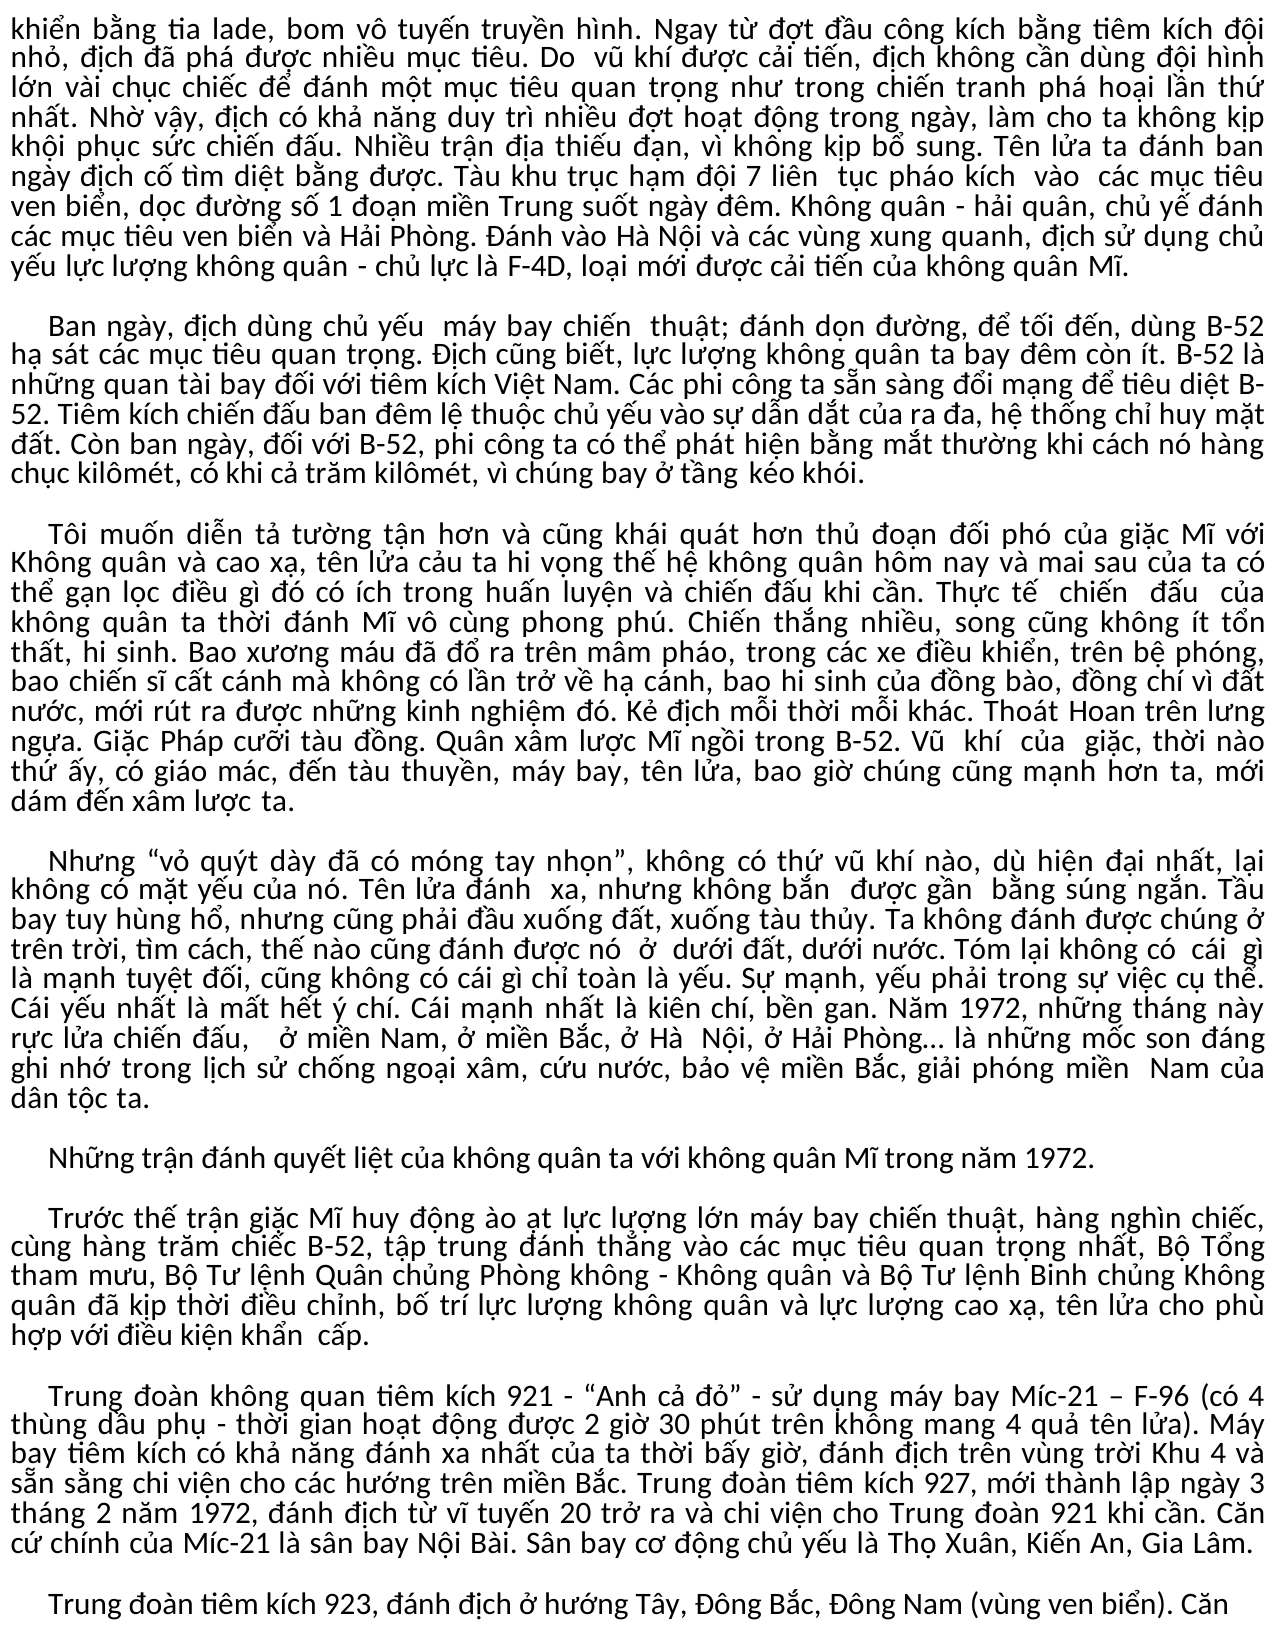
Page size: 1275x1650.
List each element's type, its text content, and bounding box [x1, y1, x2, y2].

text Trung đoàn không quan tiêm kích 921 - “Anh cả đỏ” - sử dụng máy bay Míc-21 – F-96 (có 4 thùng dầu phụ - thời gian hoạt động được 2 giờ 30 phút trên không mang 4 quả tên lửa). Máy bay tiêm kích có khả năng đánh xa nhất của ta thời bấy giờ, đánh địch trên vùng trời Khu 4 và sẵn sằng chi viện cho các hướng trên miền Bắc. Trung đoàn tiêm kích 927, mới thành lập ngày 3 tháng 2 năm 1972, đánh địch từ vĩ tuyến 20 trở ra và chi viện cho Trung đoàn 921 khi cần. Căn cứ chính của Míc-21 là sân bay Nội Bài. Sân bay cơ động chủ yếu là Thọ Xuân, Kiến An, Gia Lâm. [10, 1382, 1265, 1561]
text Trước thế trận giặc Mĩ huy động ào ạt lực lượng lớn máy bay chiến thuật, hàng nghìn chiếc, cùng hàng trăm chiếc B-52, tập trung đánh thẳng vào các mục tiêu quan trọng nhất, Bộ Tổng tham mưu, Bộ Tư lệnh Quân chủng Phòng không - Không quân và Bộ Tư lệnh Binh chủng Không quân đã kịp thời điều chỉnh, bố trí lực lượng không quân và lực lượng cao xạ, tên lửa cho phù hợp với điều kiện khẩn cấp. [10, 1204, 1266, 1353]
text Ban ngày, địch dùng chủ yếu máy bay chiến thuật; đánh dọn đường, để tối đến, dùng B-52 hạ sát các mục tiêu quan trọng. Địch cũng biết, lực lượng không quân ta bay đêm còn ít. B-52 là những quan tài bay đối với tiêm kích Việt Nam. Các phi công ta sẵn sàng đổi mạng để tiêu diệt B-52. Tiêm kích chiến đấu ban đêm lệ thuộc chủ yếu vào sự dẫn dắt của ra đa, hệ thống chỉ huy mặt đất. Còn ban ngày, đối với B-52, phi công ta có thể phát hiện bằng mắt thường khi cách nó hàng chục kilômét, có khi cả trăm kilômét, vì chúng bay ở tầng kéo khói. [10, 313, 1265, 492]
text khiển bằng tia lade, bom vô tuyến truyền hình. Ngay từ đợt đầu công kích bằng tiêm kích đội nhỏ, địch đã phá được nhiều mục tiêu. Do vũ khí được cải tiến, địch không cần dùng đội hình lớn vài chục chiếc để đánh một mục tiêu quan trọng như trong chiến tranh phá hoại lần thứ nhất. Nhờ vậy, địch có khả năng duy trì nhiều đợt hoạt động trong ngày, làm cho ta không kịp khội phục sức chiến đấu. Nhiều trận địa thiếu đạn, vì không kịp bổ sung. Tên lửa ta đánh ban ngày địch cố tìm diệt bằng được. Tàu khu trục hạm đội 7 liên tục pháo kích vào các mục tiêu ven biển, dọc đường số 1 đoạn miền Trung suốt ngày đêm. Không quân - hải quân, chủ yế đánh các mục tiêu ven biển và Hải Phòng. Đánh vào Hà Nội và các vùng xung quanh, địch sử dụng chủ yếu lực lượng không quân - chủ lực là F-4D, loại mới được cải tiến của không quân Mĩ. [10, 16, 1265, 284]
text Nhưng “vỏ quýt dày đã có móng tay nhọn”, không có thứ vũ khí nào, dù hiện đại nhất, lại không có mặt yếu của nó. Tên lửa đánh xa, nhưng không bắn được gần bằng súng ngắn. Tầu bay tuy hùng hổ, nhưng cũng phải đầu xuống đất, xuống tàu thủy. Ta không đánh được chúng ở trên trời, tìm cách, thế nào cũng đánh được nó ở dưới đất, dưới nước. Tóm lại không có cái gì là mạnh tuyệt đối, cũng không có cái gì chỉ toàn là yếu. Sự mạnh, yếu phải trong sự việc cụ thể. Cái yếu nhất là mất hết ý chí. Cái mạnh nhất là kiên chí, bền gan. Năm 1972, những tháng này rực lửa chiến đấu, ở miền Nam, ở miền Bắc, ở Hà Nội, ở Hải Phòng… là những mốc son đáng ghi nhớ trong lịch sử chống ngoại xâm, cứu nước, bảo vệ miền Bắc, giải phóng miền Nam của dân tộc ta. [10, 848, 1265, 1116]
text Những trận đánh quyết liệt của không quân ta với không quân Mĩ trong năm 1972. [48, 1138, 1275, 1176]
text Tôi muốn diễn tả tường tận hơn và cũng khái quát hơn thủ đoạn đối phó của giặc Mĩ với Không quân và cao xạ, tên lửa cảu ta hi vọng thế hệ không quân hôm nay và mai sau của ta có thể gạn lọc điều gì đó có ích trong huấn luyện và chiến đấu khi cần. Thực tế chiến đấu của không quân ta thời đánh Mĩ vô cùng phong phú. Chiến thắng nhiều, song cũng không ít tổn thất, hi sinh. Bao xương máu đã đổ ra trên mâm pháo, trong các xe điều khiển, trên bệ phóng, bao chiến sĩ cất cánh mà không có lần trở về hạ cánh, bao hi sinh của đồng bào, đồng chí vì đất nước, mới rút ra được những kinh nghiệm đó. Kẻ địch mỗi thời mỗi khác. Thoát Hoan trên lưng ngựa. Giặc Pháp cưỡi tàu đồng. Quân xâm lược Mĩ ngồi trong B-52. Vũ khí của giặc, thời nào thứ ấy, có giáo mác, đến tàu thuyền, máy bay, tên lửa, bao giờ chúng cũng mạnh hơn ta, mới dám đến xâm lược ta. [10, 521, 1265, 819]
text Trung đoàn tiêm kích 923, đánh địch ở hướng Tây, Đông Bắc, Đông Nam (vùng ven biển). Căn [48, 1584, 1275, 1622]
